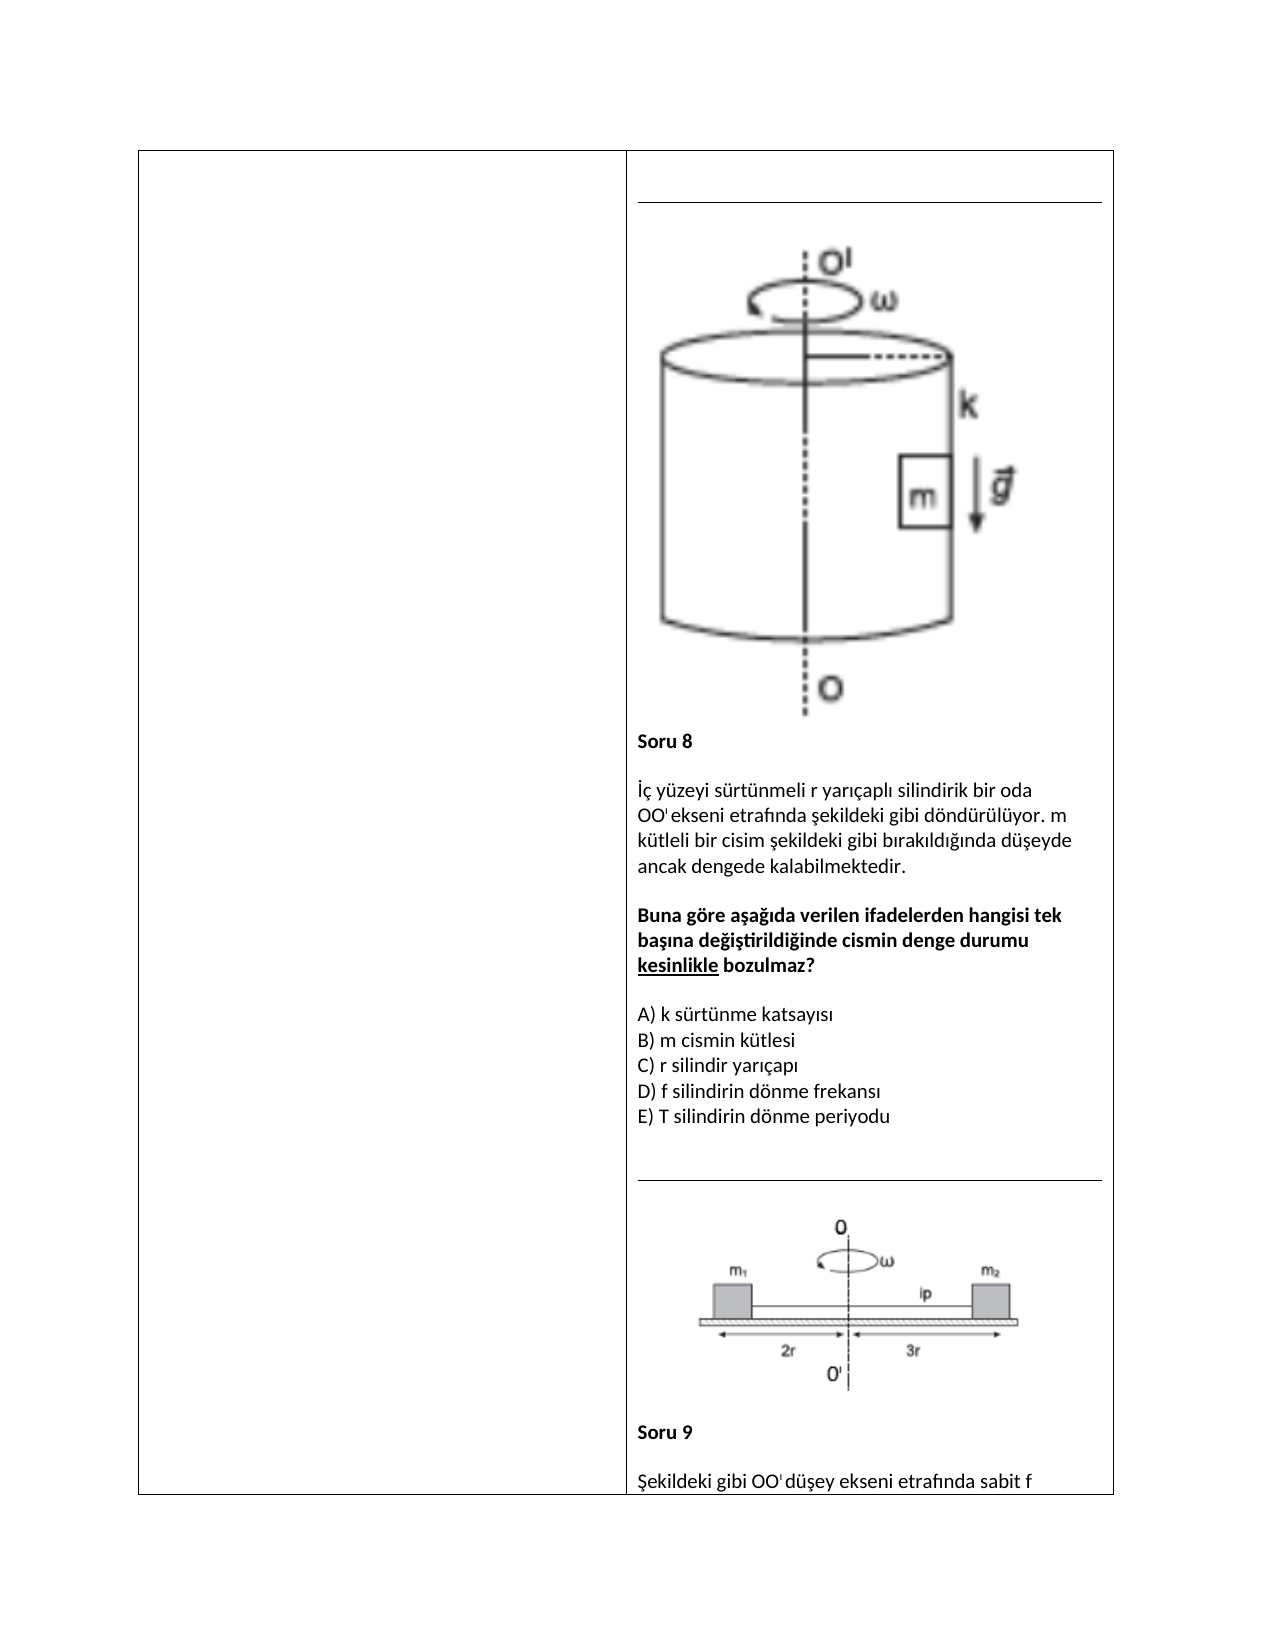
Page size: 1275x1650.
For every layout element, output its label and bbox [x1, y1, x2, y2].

table_header [139, 151, 626, 1494]
table_header [627, 151, 1113, 1494]
